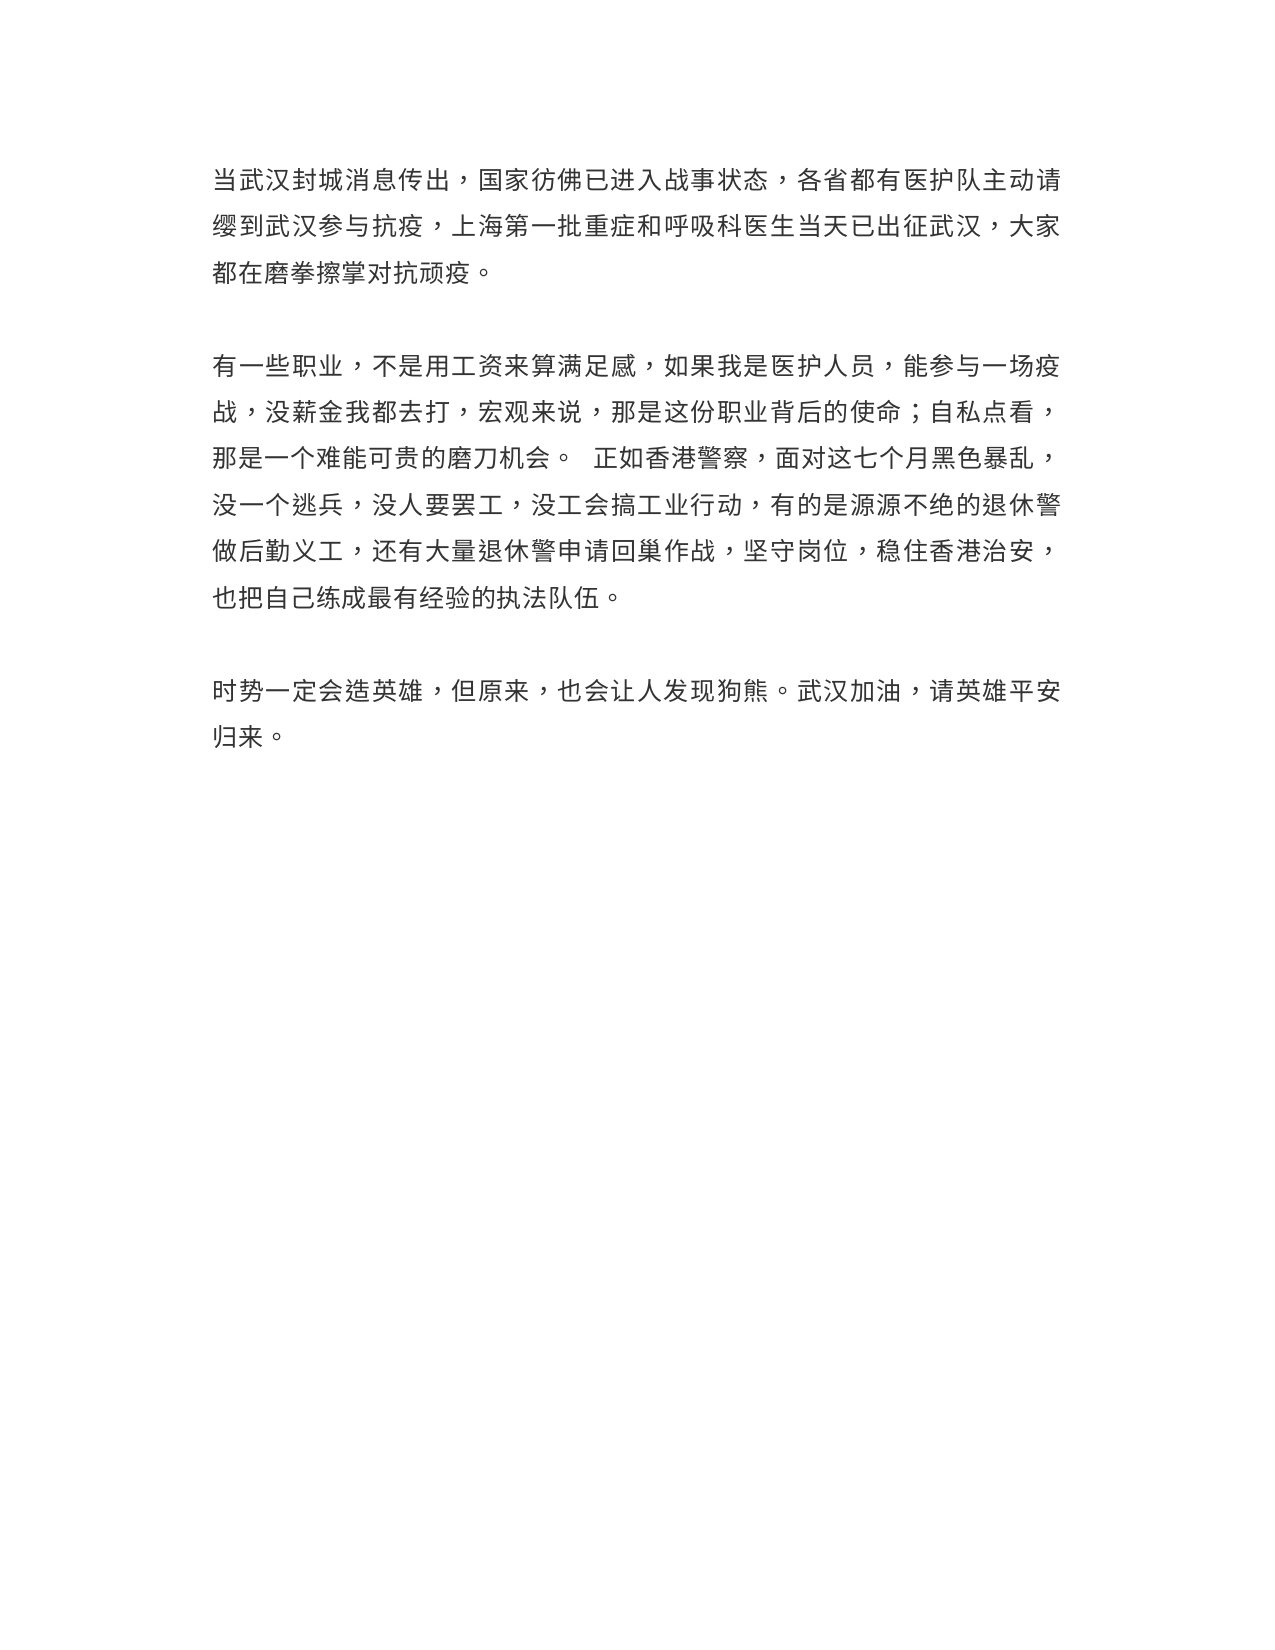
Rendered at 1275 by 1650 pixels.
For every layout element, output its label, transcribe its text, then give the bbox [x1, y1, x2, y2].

text 有一些职业，不是用工资来算满足感，如果我是医护人员，能参与一场疫战，没薪金我都去打，宏观来说，那是这份职业背后的使命；自私点看，那是一个难能可贵的磨刀机会。 正如香港警察，面对这七个月黑色暴乱，没一个逃兵，没人要罢工，没工会搞工业行动，有的是源源不绝的退休警做后勤义工，还有大量退休警申请回巢作战，坚守岗位，稳住香港治安，也把自己练成最有经验的执法队伍。 [212, 336, 1062, 614]
text 当武汉封城消息传出，国家彷佛已进入战事状态，各省都有医护队主动请缨到武汉参与抗疫，上海第一批重症和呼吸科医生当天已出征武汉，大家都在磨拳擦掌对抗顽疫。 [212, 150, 1062, 289]
text 时势一定会造英雄，但原来，也会让人发现狗熊。武汉加油，请英雄平安归来。 [212, 661, 1062, 754]
